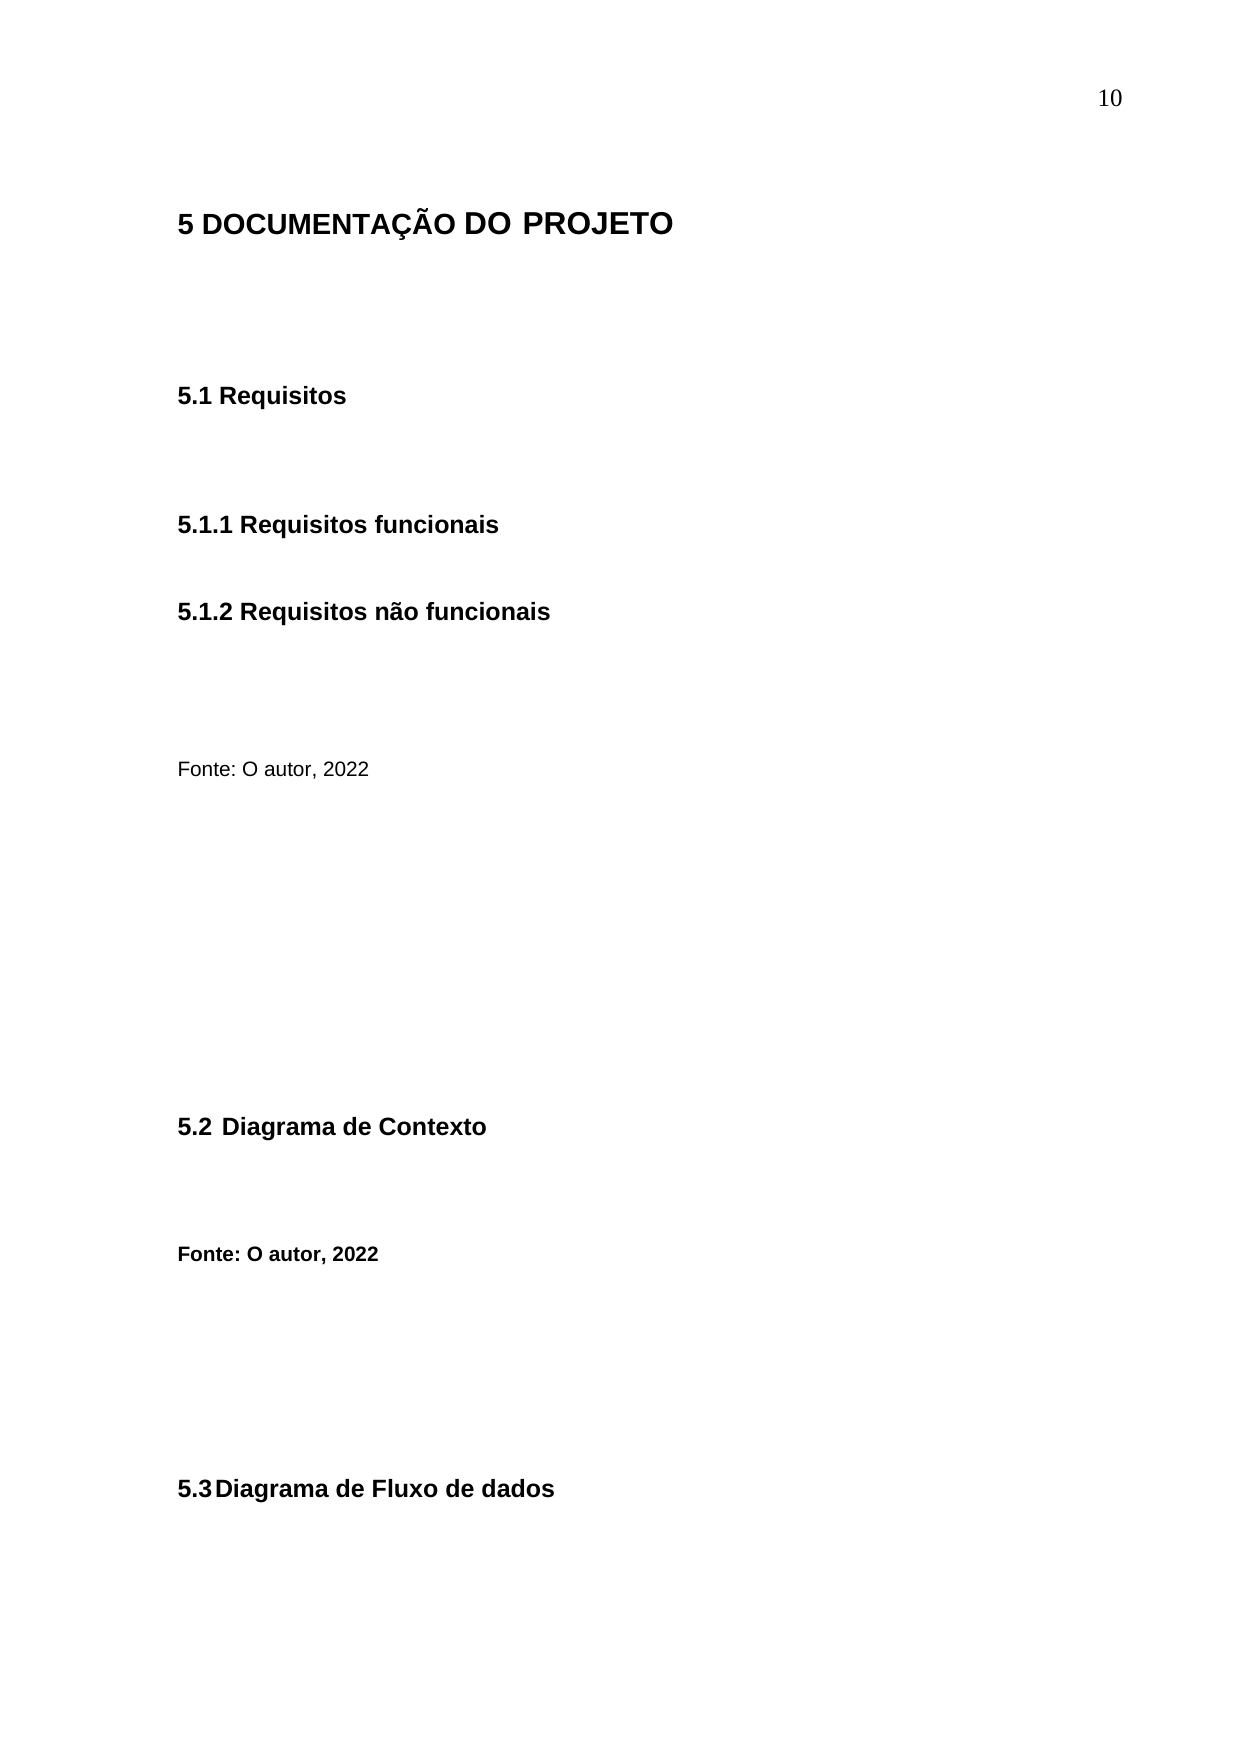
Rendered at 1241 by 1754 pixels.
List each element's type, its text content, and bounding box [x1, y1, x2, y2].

subtitle 5.1.1 Requisitos funcionais [177, 510, 1122, 539]
text Fonte: O autor, 2022 [177, 1241, 1122, 1265]
subtitle 5 DOCUMENTAÇÃO do projeto [177, 198, 1122, 243]
subtitle Diagrama de Fluxo de dados [177, 1474, 1122, 1503]
subtitle 5.1.2 Requisitos não funcionais [177, 597, 1122, 625]
subtitle 5.1 Requisitos [177, 381, 1122, 410]
subtitle Diagrama de Contexto [177, 1112, 1122, 1141]
text Fonte: O autor, 2022 [177, 757, 1122, 781]
